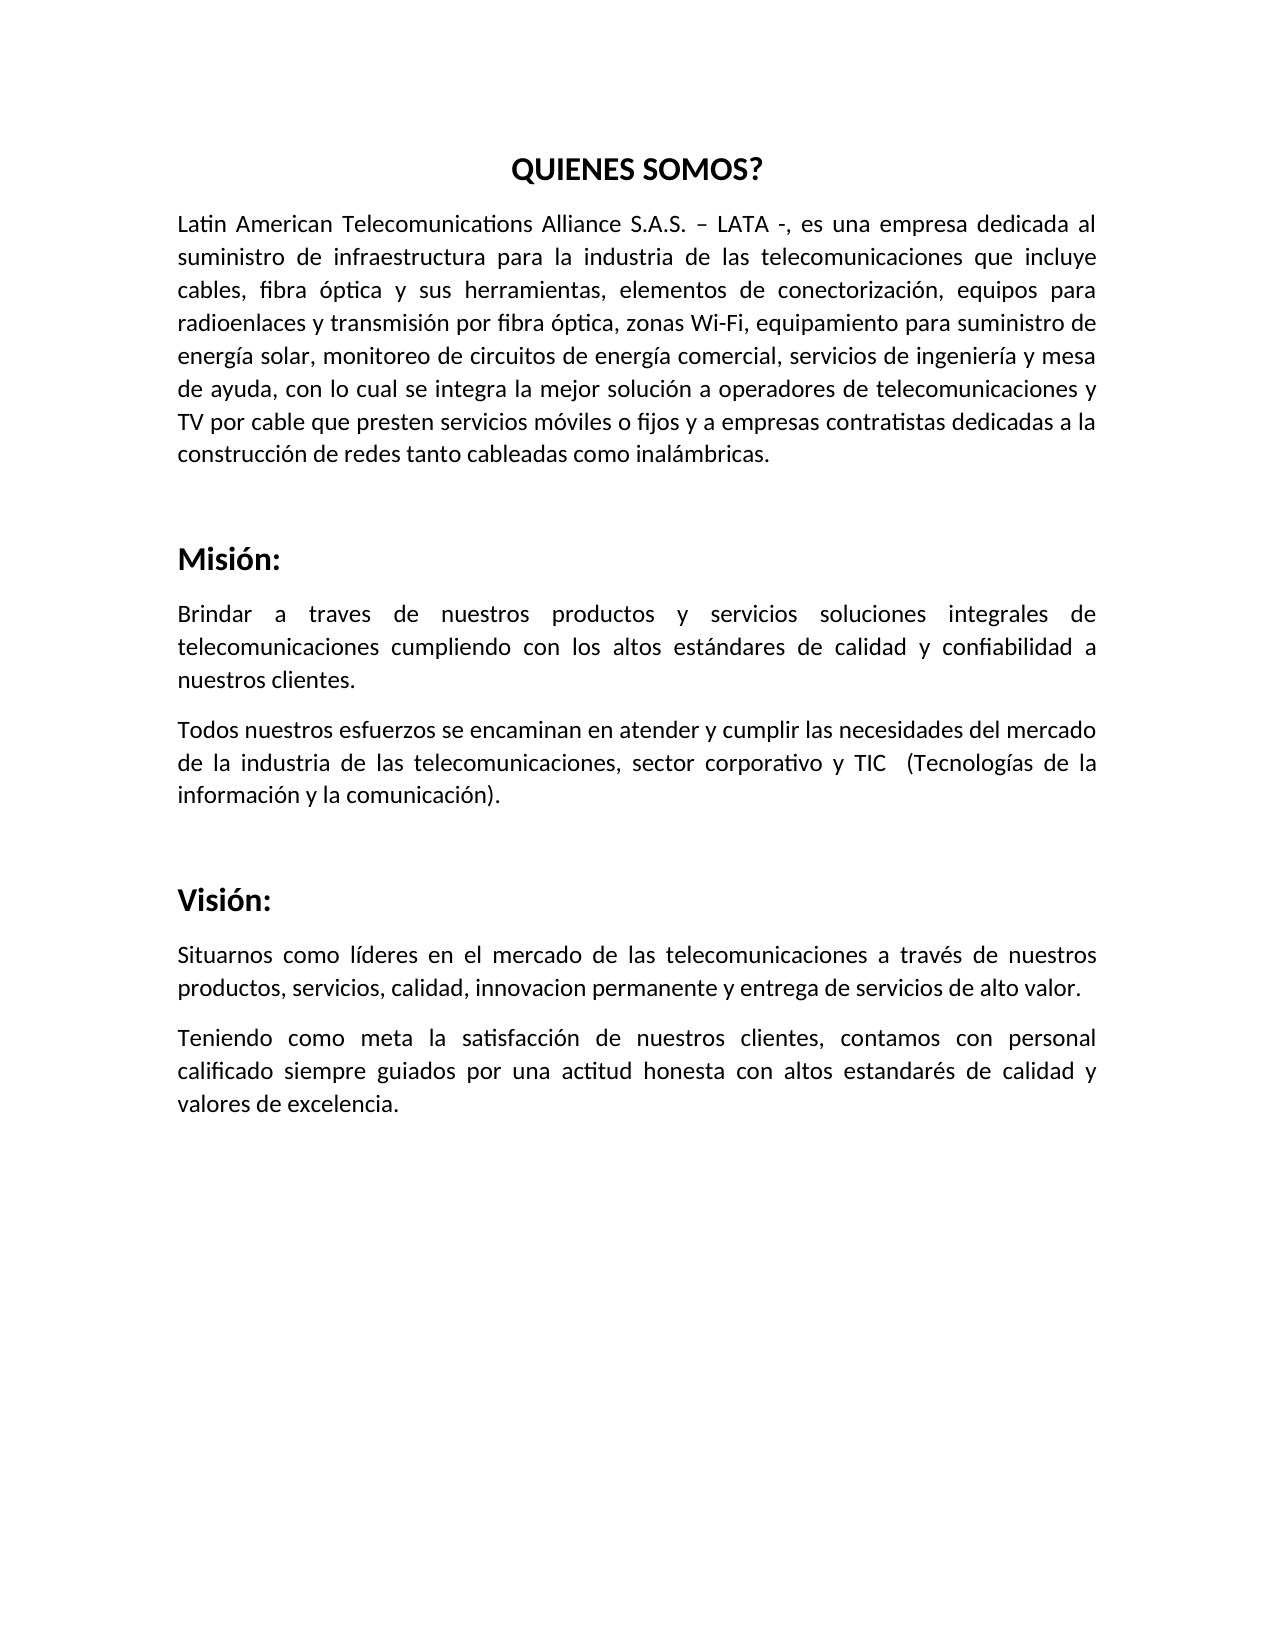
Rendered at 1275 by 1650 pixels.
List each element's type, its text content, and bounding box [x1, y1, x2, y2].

text QUIENES SOMOS? [177, 148, 1098, 188]
text Misión: [177, 538, 1098, 578]
text Brindar a traves de nuestros productos y servicios soluciones integrales de telecomunicaciones cumpliendo con los altos estándares de calidad y confiabilidad a nuestros clientes. [177, 598, 1098, 695]
text Todos nuestros esfuerzos se encaminan en atender y cumplir las necesidades del mercado de la industria de las telecomunicaciones, sector corporativo y TIC (Tecnologías de la información y la comunicación). [177, 714, 1098, 810]
text Latin American Telecomunications Alliance S.A.S. – LATA -, es una empresa dedicada al suministro de infraestructura para la industria de las telecomunicaciones que incluye cables, fibra óptica y sus herramientas, elementos de conectorización, equipos para radioenlaces y transmisión por fibra óptica, zonas Wi-Fi, equipamiento para suministro de energía solar, monitoreo de circuitos de energía comercial, servicios de ingeniería y mesa de ayuda, con lo cual se integra la mejor solución a operadores de telecomunicaciones y TV por cable que presten servicios móviles o fijos y a empresas contratistas dedicadas a la construcción de redes tanto cableadas como inalámbricas. [177, 208, 1098, 469]
text Visión: [177, 879, 1098, 919]
text Teniendo como meta la satisfacción de nuestros clientes, contamos con personal calificado siempre guiados por una actitud honesta con altos estandarés de calidad y valores de excelencia. [177, 1022, 1098, 1118]
text Situarnos como líderes en el mercado de las telecomunicaciones a través de nuestros productos, servicios, calidad, innovacion permanente y entrega de servicios de alto valor. [177, 939, 1098, 1003]
